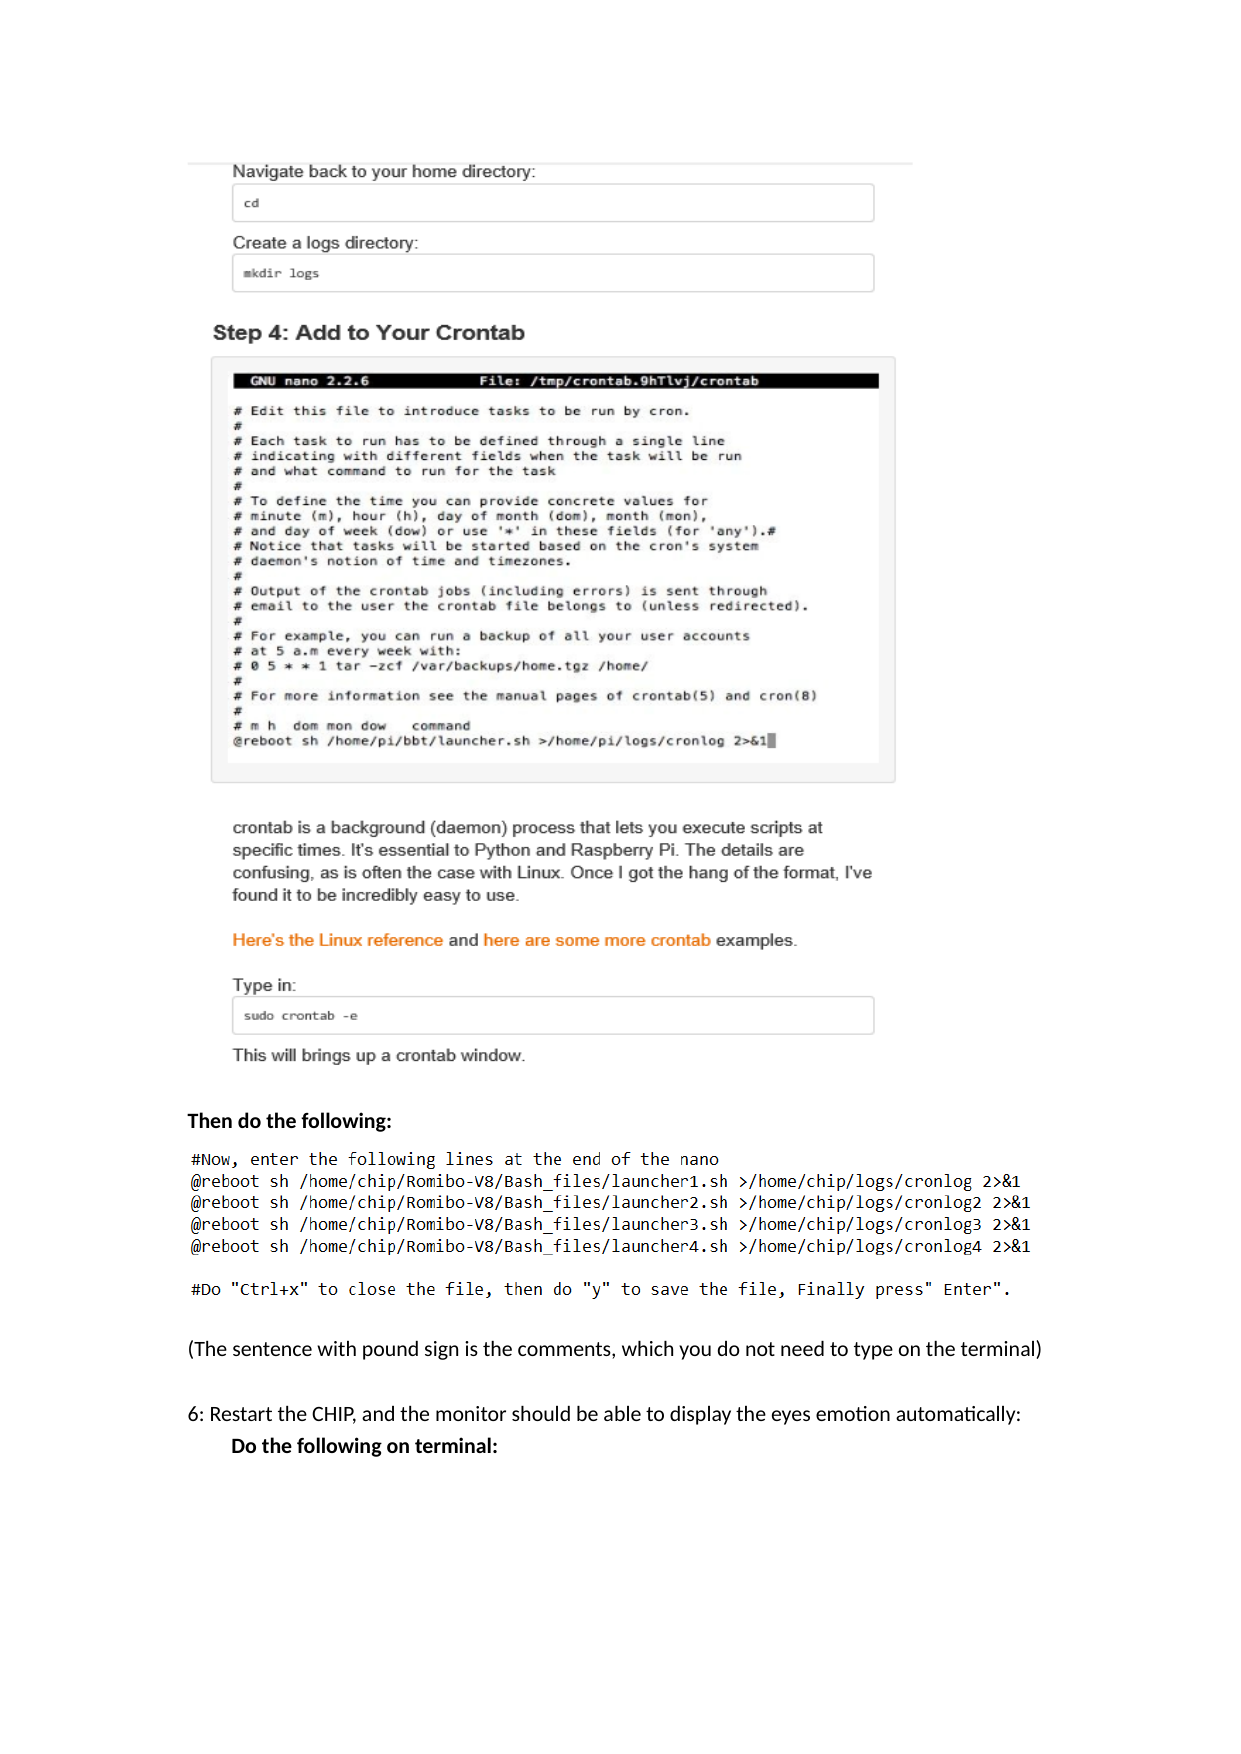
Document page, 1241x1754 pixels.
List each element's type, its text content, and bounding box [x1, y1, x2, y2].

list Then do the following: [187, 1104, 1053, 1137]
list Do the following on terminal: [187, 1429, 1053, 1462]
picture [187, 162, 913, 1085]
picture [187, 1137, 1053, 1314]
list 6: Restart the CHIP, and the monitor should be able to display the eyes emotion automatically: [187, 1397, 1053, 1429]
list (The sentence with pound sign is the comments, which you do not need to type on the terminal) [187, 1332, 1053, 1364]
